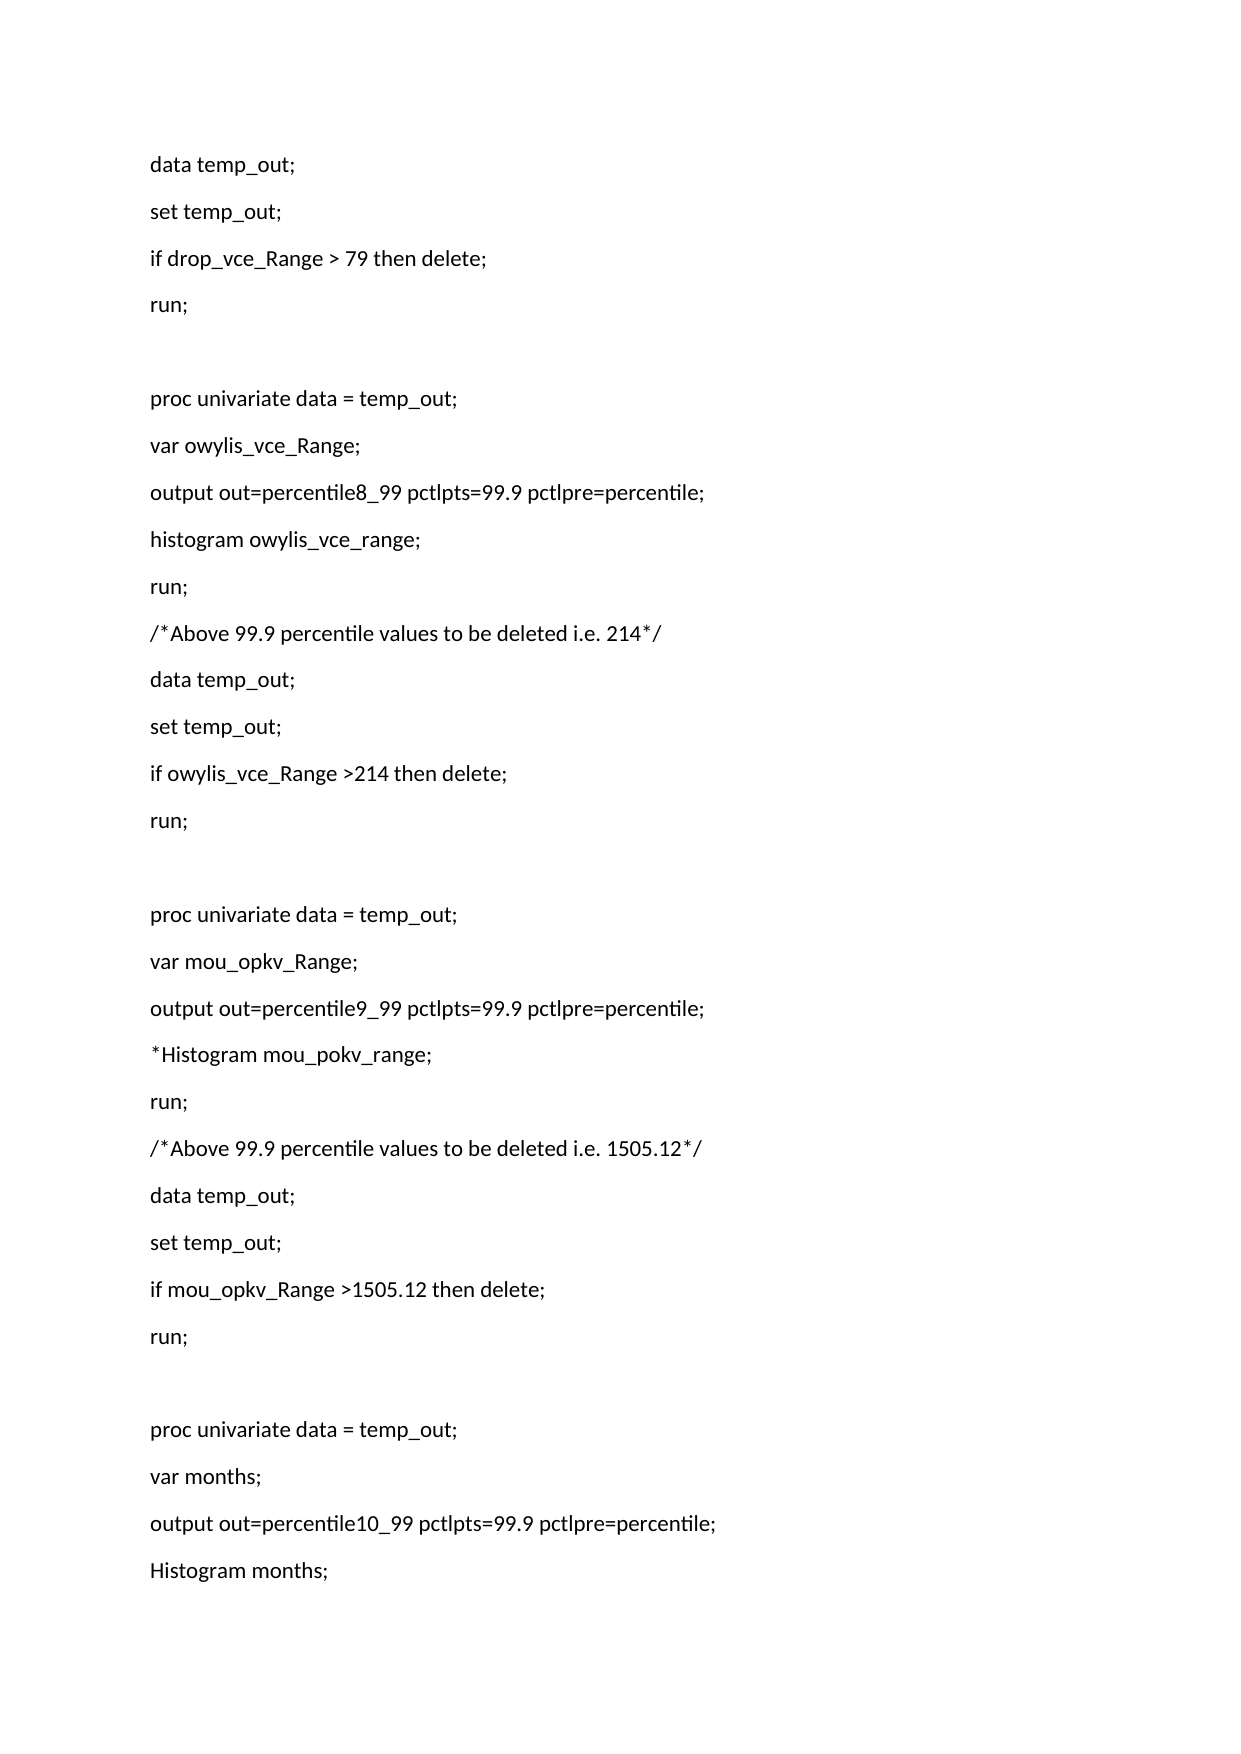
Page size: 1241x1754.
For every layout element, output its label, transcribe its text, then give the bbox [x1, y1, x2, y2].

text if drop_vce_Range > 79 then delete; [150, 244, 1090, 272]
text set temp_out; [150, 1228, 1090, 1256]
text /*Above 99.9 percentile values to be deleted i.e. 214*/ [150, 619, 1090, 647]
text set temp_out; [150, 197, 1090, 225]
text proc univariate data = temp_out; [150, 1416, 1090, 1444]
text run; [150, 572, 1090, 600]
text run; [150, 1087, 1090, 1116]
text /*Above 99.9 percentile values to be deleted i.e. 1505.12*/ [150, 1134, 1090, 1162]
text data temp_out; [150, 150, 1090, 178]
text *Histogram mou_pokv_range; [150, 1041, 1090, 1069]
text data temp_out; [150, 1181, 1090, 1209]
text var months; [150, 1462, 1090, 1491]
text run; [150, 806, 1090, 834]
text var owylis_vce_Range; [150, 431, 1090, 459]
text data temp_out; [150, 666, 1090, 694]
text proc univariate data = temp_out; [150, 900, 1090, 928]
text output out=percentile10_99 pctlpts=99.9 pctlpre=percentile; [150, 1509, 1090, 1537]
text proc univariate data = temp_out; [150, 384, 1090, 412]
text run; [150, 1322, 1090, 1350]
text Histogram months; [150, 1556, 1090, 1584]
text if mou_opkv_Range >1505.12 then delete; [150, 1275, 1090, 1303]
text histogram owylis_vce_range; [150, 525, 1090, 553]
text output out=percentile8_99 pctlpts=99.9 pctlpre=percentile; [150, 478, 1090, 506]
text if owylis_vce_Range >214 then delete; [150, 759, 1090, 787]
text var mou_opkv_Range; [150, 947, 1090, 975]
text output out=percentile9_99 pctlpts=99.9 pctlpre=percentile; [150, 994, 1090, 1022]
text set temp_out; [150, 712, 1090, 741]
text run; [150, 291, 1090, 319]
